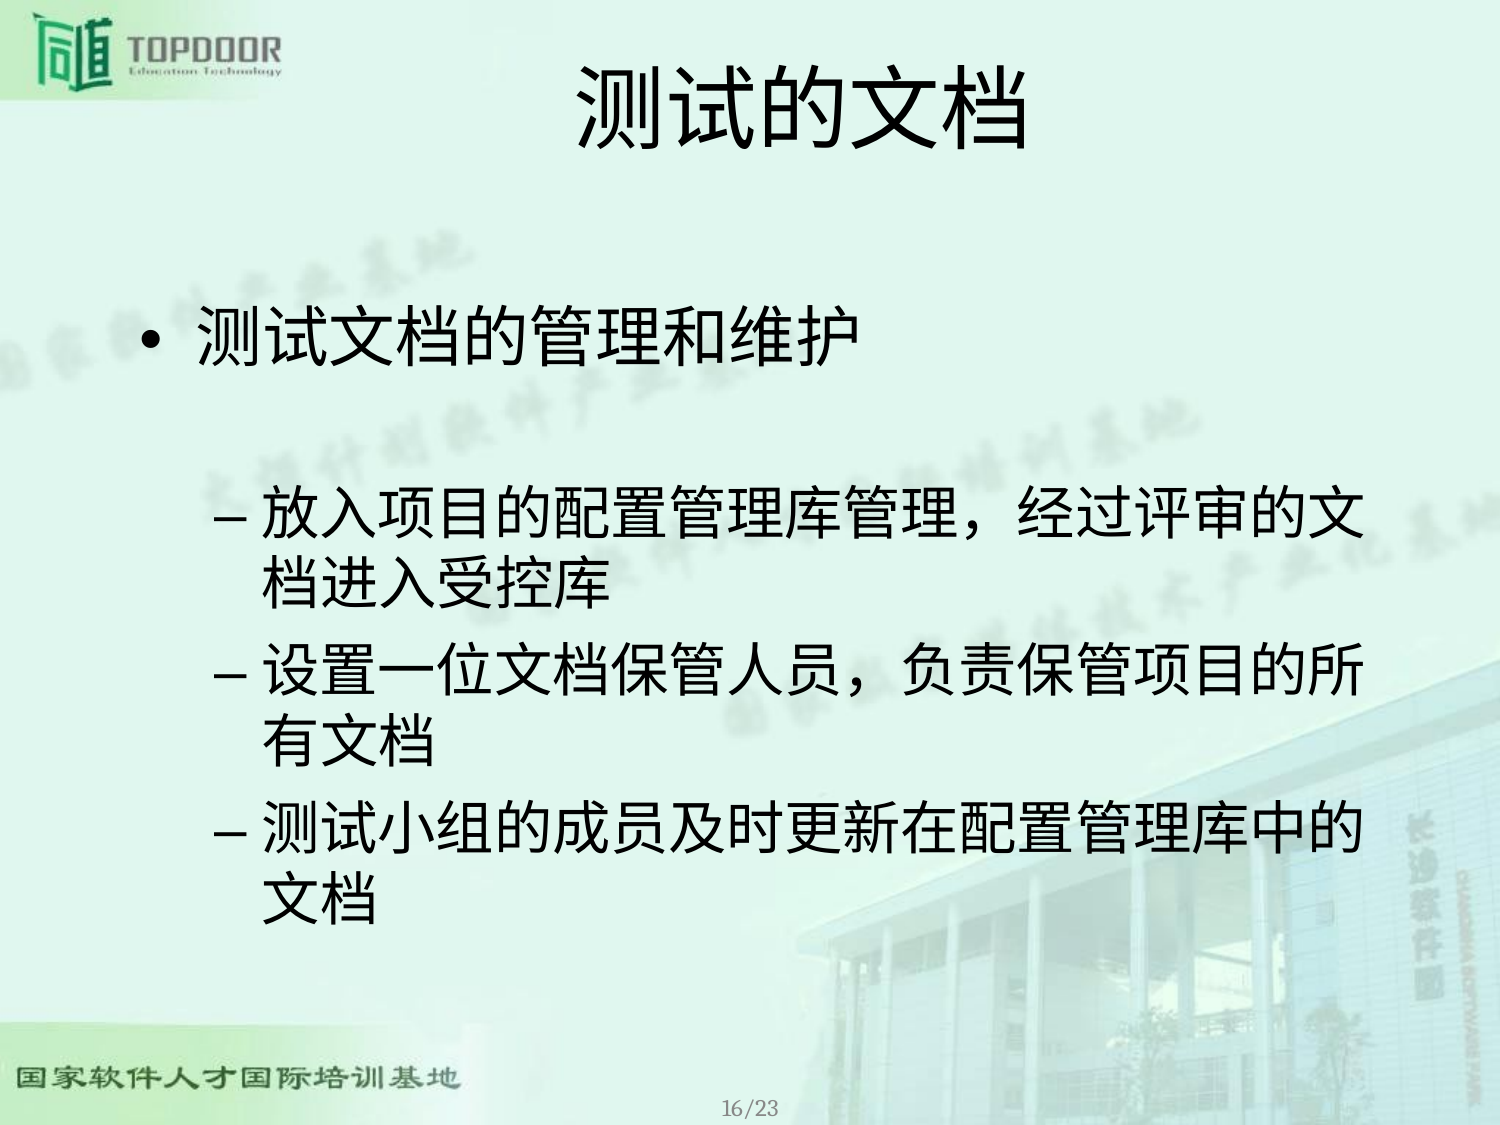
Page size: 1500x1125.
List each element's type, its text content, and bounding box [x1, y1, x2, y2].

list 设置一位文档保管人员，负责保管项目的所有文档 [214, 633, 1372, 779]
subtitle 测试的文档 [434, 52, 1172, 166]
text 16/23 [329, 1095, 1171, 1123]
list 测试小组的成员及时更新在配置管理库中的文档 [214, 791, 1372, 937]
list 测试文档的管理和维护 [139, 284, 1406, 381]
list 放入项目的配置管理库管理，经过评审的文档进入受控库 [214, 476, 1372, 621]
picture [0, 0, 1500, 1125]
